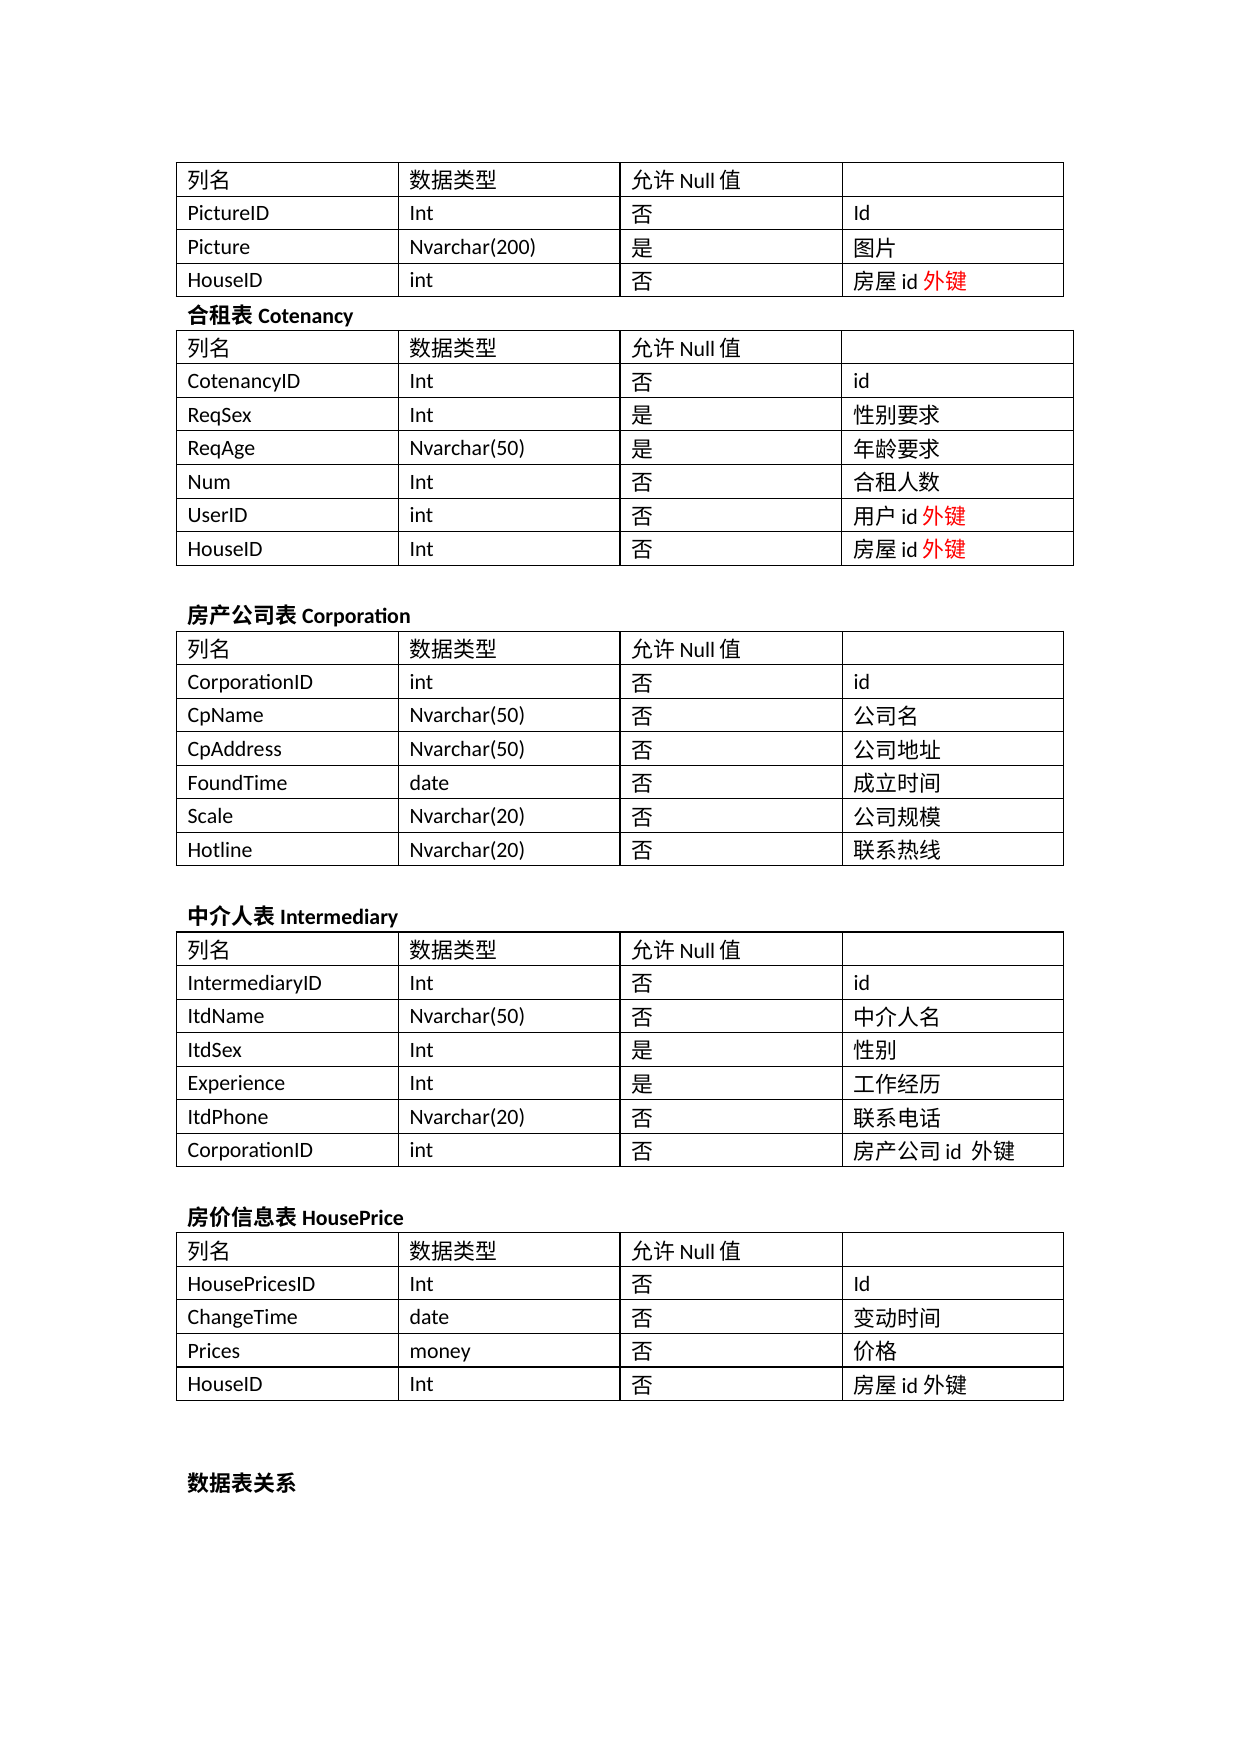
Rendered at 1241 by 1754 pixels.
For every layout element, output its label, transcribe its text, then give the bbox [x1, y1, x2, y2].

table_cell 是 [621, 431, 841, 464]
table_cell 是 [621, 398, 841, 430]
table_header 数据类型 [399, 331, 619, 363]
table_cell ReqSex [177, 398, 398, 430]
table_header 数据类型 [399, 933, 619, 965]
table_cell Id [843, 197, 1063, 229]
table_cell 联系电话 [843, 1100, 1063, 1133]
table_cell 否 [621, 465, 841, 497]
table_cell int [399, 264, 619, 296]
table_cell 公司地址 [843, 732, 1063, 765]
table_cell 图片 [843, 230, 1063, 263]
table_cell 性别 [843, 1033, 1063, 1066]
table_cell CotenancyID [177, 364, 398, 397]
table_cell 变动时间 [843, 1300, 1063, 1333]
table_cell 房产公司id 外键 [843, 1134, 1063, 1166]
table_cell 否 [621, 766, 842, 798]
table_cell money [399, 1334, 619, 1366]
table_cell CpAddress [177, 732, 398, 765]
table_cell ItdPhone [177, 1100, 398, 1133]
table_header 允许Null值 [621, 1233, 842, 1266]
table_cell ItdSex [177, 1033, 398, 1066]
table_header 允许Null值 [621, 331, 841, 363]
table_cell 性别要求 [842, 398, 1073, 430]
table_cell 公司规模 [843, 799, 1063, 832]
table_cell 用户id 外键 [842, 499, 1073, 531]
table_cell Int [399, 1267, 619, 1299]
table_cell 否 [621, 966, 842, 998]
text 中介人表 Intermediary [187, 899, 1053, 931]
table_cell id [843, 966, 1063, 998]
table_cell 否 [621, 1100, 842, 1133]
table_cell 否 [621, 699, 842, 731]
table_cell HousePricesID [177, 1267, 398, 1299]
table_cell ItdName [177, 1000, 398, 1032]
table_header 数据类型 [399, 163, 619, 196]
table_cell int [399, 499, 619, 531]
table_cell Int [399, 532, 619, 564]
table_cell 工作经历 [843, 1067, 1063, 1099]
table_cell 房屋id 外键 [843, 264, 1063, 296]
table_cell 价格 [843, 1334, 1063, 1366]
table_header 列名 [177, 632, 398, 664]
table_cell 否 [621, 732, 842, 765]
text 房产公司表 Corporation [187, 598, 1053, 631]
table_cell date [399, 766, 619, 798]
text 合租表 Cotenancy [187, 297, 1053, 330]
table_cell UserID [177, 499, 398, 531]
table_header 数据类型 [399, 632, 619, 664]
table_cell Nvarchar(200) [399, 230, 619, 263]
table_cell 否 [621, 1368, 842, 1400]
text 房价信息表 HousePrice [187, 1200, 1053, 1232]
table_cell 中介人名 [843, 1000, 1063, 1032]
table_cell 房屋id 外键 [842, 532, 1073, 564]
table_cell 否 [621, 1334, 842, 1366]
table_header [843, 1233, 1063, 1266]
table_cell int [399, 1134, 619, 1166]
table_cell 房屋id 外键 [843, 1368, 1063, 1400]
table_header 允许Null值 [621, 632, 842, 664]
table_header [843, 163, 1063, 196]
table_cell Int [399, 197, 619, 229]
table_cell Nvarchar(50) [399, 732, 619, 765]
table_header [843, 632, 1063, 664]
table_cell Num [177, 465, 398, 497]
table_cell IntermediaryID [177, 966, 398, 998]
table_cell Int [399, 1368, 619, 1400]
table_header 列名 [177, 1233, 398, 1266]
table_cell Int [399, 465, 619, 497]
table_cell 否 [621, 364, 841, 397]
table_cell HouseID [177, 532, 398, 564]
table_cell 否 [621, 1134, 842, 1166]
table_cell date [399, 1300, 619, 1333]
table_header 允许Null值 [621, 933, 842, 965]
table_header 列名 [177, 331, 398, 363]
table_cell Picture [177, 230, 398, 263]
table_cell Id [843, 1267, 1063, 1299]
table_cell 否 [621, 499, 841, 531]
table_cell Nvarchar(50) [399, 1000, 619, 1032]
table_cell Int [399, 364, 619, 397]
table_cell int [399, 665, 619, 698]
table_cell Prices [177, 1334, 398, 1366]
table_header 数据类型 [399, 1233, 619, 1266]
table_cell Nvarchar(20) [399, 833, 619, 865]
table_header [842, 331, 1073, 363]
table_cell Hotline [177, 833, 398, 865]
table_cell 合租人数 [842, 465, 1073, 497]
table_header 允许Null值 [621, 163, 842, 196]
table_cell 是 [621, 1033, 842, 1066]
table_cell HouseID [177, 1368, 398, 1400]
table_cell Int [399, 398, 619, 430]
table_cell CorporationID [177, 1134, 398, 1166]
table_cell 是 [621, 1067, 842, 1099]
table_cell 否 [621, 264, 842, 296]
table_cell Int [399, 966, 619, 998]
table_cell CorporationID [177, 665, 398, 698]
table_cell 成立时间 [843, 766, 1063, 798]
table_cell 公司名 [843, 699, 1063, 731]
table_cell 否 [621, 197, 842, 229]
table_cell Nvarchar(20) [399, 799, 619, 832]
text 数据表关系 [187, 1466, 1053, 1498]
table_cell HouseID [177, 264, 398, 296]
table_cell 联系热线 [843, 833, 1063, 865]
table_cell Int [399, 1067, 619, 1099]
table_cell Scale [177, 799, 398, 832]
table_cell 否 [621, 1000, 842, 1032]
table_cell Int [399, 1033, 619, 1066]
table_cell 是 [621, 230, 842, 263]
table_cell FoundTime [177, 766, 398, 798]
table_cell id [843, 665, 1063, 698]
table_cell 否 [621, 833, 842, 865]
table_cell PictureID [177, 197, 398, 229]
table_cell CpName [177, 699, 398, 731]
table_cell 否 [621, 1300, 842, 1333]
table_header 列名 [177, 163, 398, 196]
table_cell 否 [621, 665, 842, 698]
table_cell Experience [177, 1067, 398, 1099]
table_header [843, 933, 1063, 965]
table_cell 否 [621, 1267, 842, 1299]
table_cell 年龄要求 [842, 431, 1073, 464]
table_cell 否 [621, 532, 841, 564]
table_cell ReqAge [177, 431, 398, 464]
table_cell Nvarchar(20) [399, 1100, 619, 1133]
table_cell ChangeTime [177, 1300, 398, 1333]
table_cell 否 [621, 799, 842, 832]
table_cell Nvarchar(50) [399, 699, 619, 731]
table_cell Nvarchar(50) [399, 431, 619, 464]
table_header 列名 [177, 933, 398, 965]
table_cell id [842, 364, 1073, 397]
